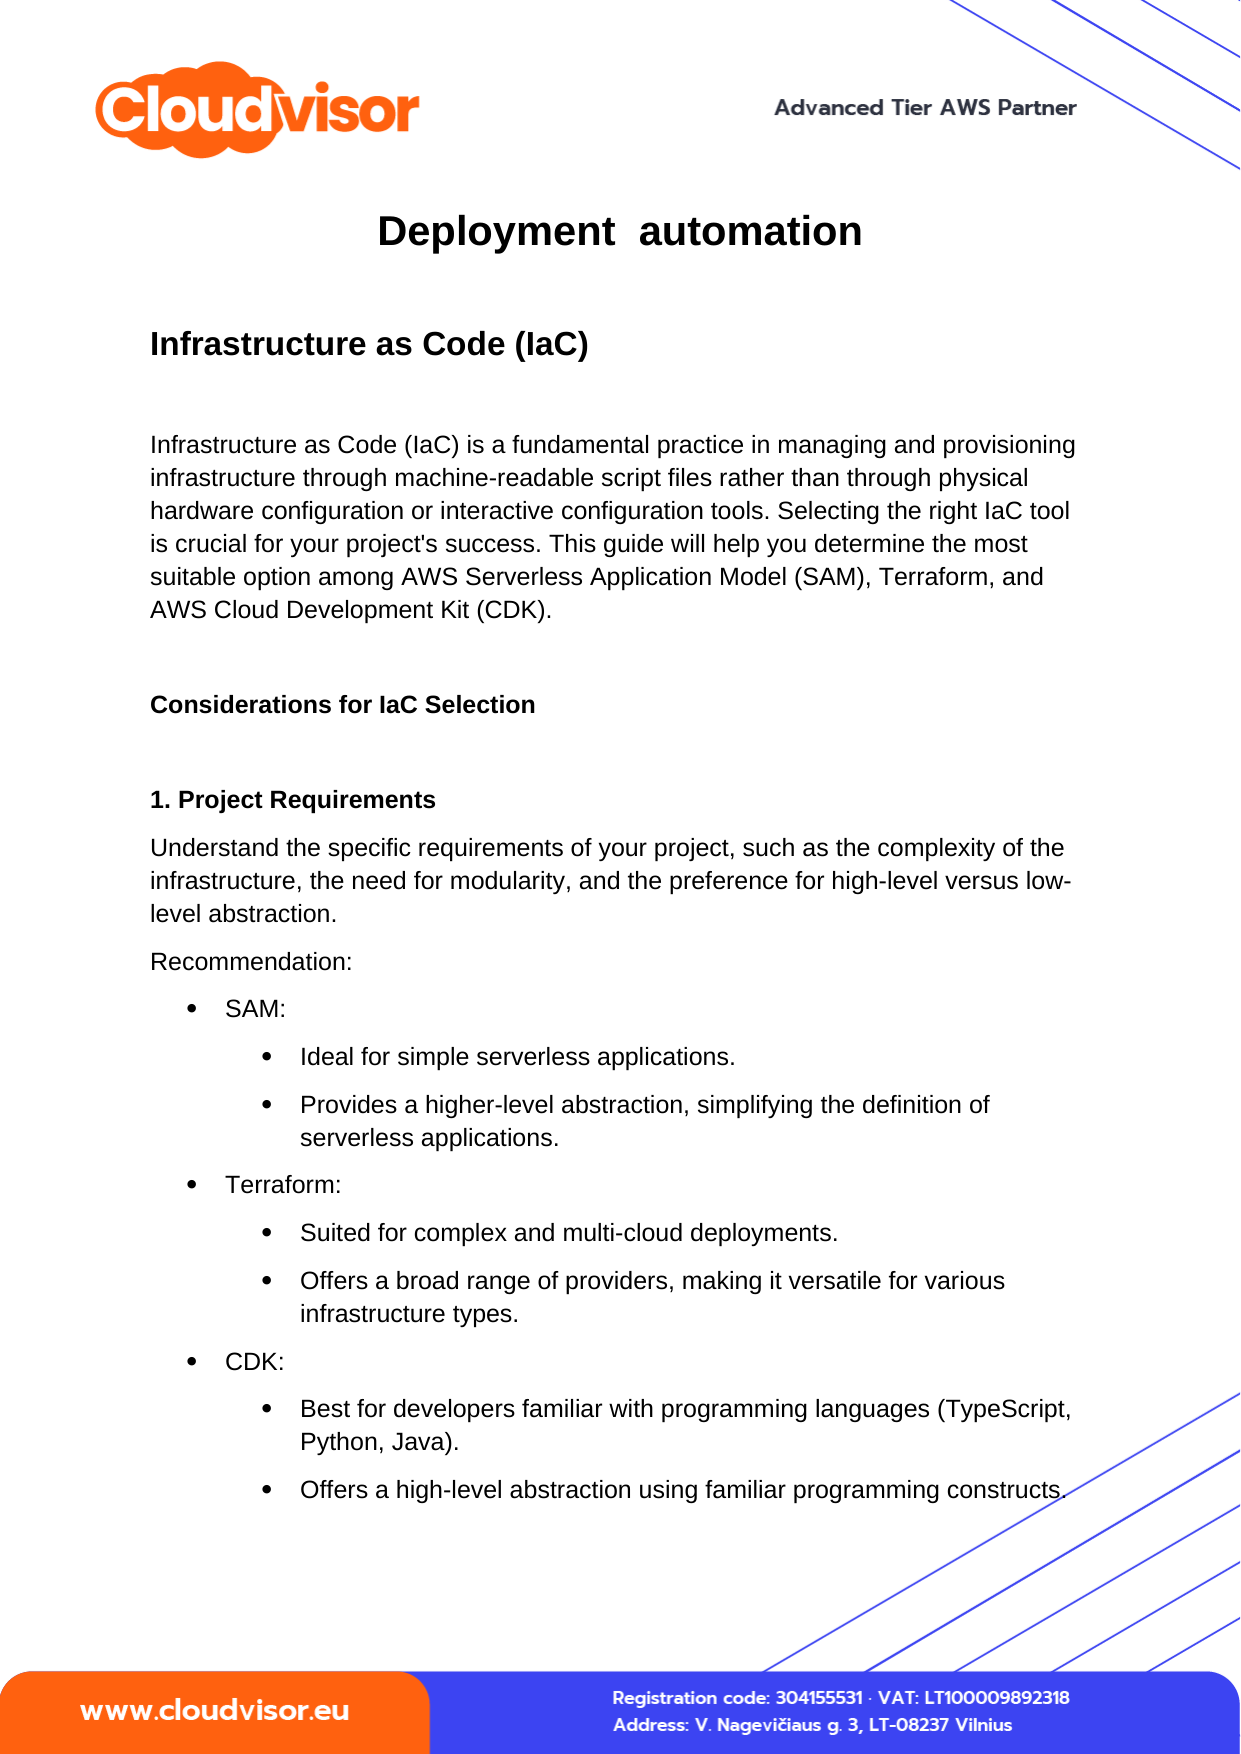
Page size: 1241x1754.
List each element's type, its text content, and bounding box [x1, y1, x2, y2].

list Terraform: [187, 1170, 1090, 1199]
picture [0, 0, 1241, 1754]
text Considerations for IaC Selection [150, 690, 1090, 719]
list CDK: [187, 1347, 1090, 1375]
text Infrastructure as Code (IaC) is a fundamental practice in managing and provisioning infrastructure through machine-readable script files rather than through physical hardware configuration or interactive configuration tools. Selecting the right IaC tool is crucial for your project's success. This guide will help you determine the most suitable option among AWS Serverless Application Model (SAM), Terraform, and AWS Cloud Development Kit (CDK). [150, 430, 1090, 624]
text Infrastructure as Code (IaC) [150, 323, 1090, 362]
list Best for developers familiar with programming languages (TypeScript, Python, Java). [262, 1394, 1090, 1456]
list Suited for complex and multi-cloud deployments. [262, 1218, 1090, 1247]
text Deployment automation [150, 206, 1090, 254]
list Offers a high-level abstraction using familiar programming constructs. [262, 1475, 1090, 1504]
text Understand the specific requirements of your project, such as the complexity of the infrastructure, the need for modularity, and the preference for high-level versus low-level abstraction. [150, 833, 1090, 928]
list Ideal for simple serverless applications. [262, 1042, 1090, 1071]
text 1. Project Requirements [150, 785, 1090, 814]
list Provides a higher-level abstraction, simplifying the definition of serverless applications. [262, 1090, 1090, 1152]
text Recommendation: [150, 947, 1090, 975]
list Offers a broad range of providers, making it versatile for various infrastructure types. [262, 1266, 1090, 1328]
list SAM: [187, 994, 1090, 1023]
